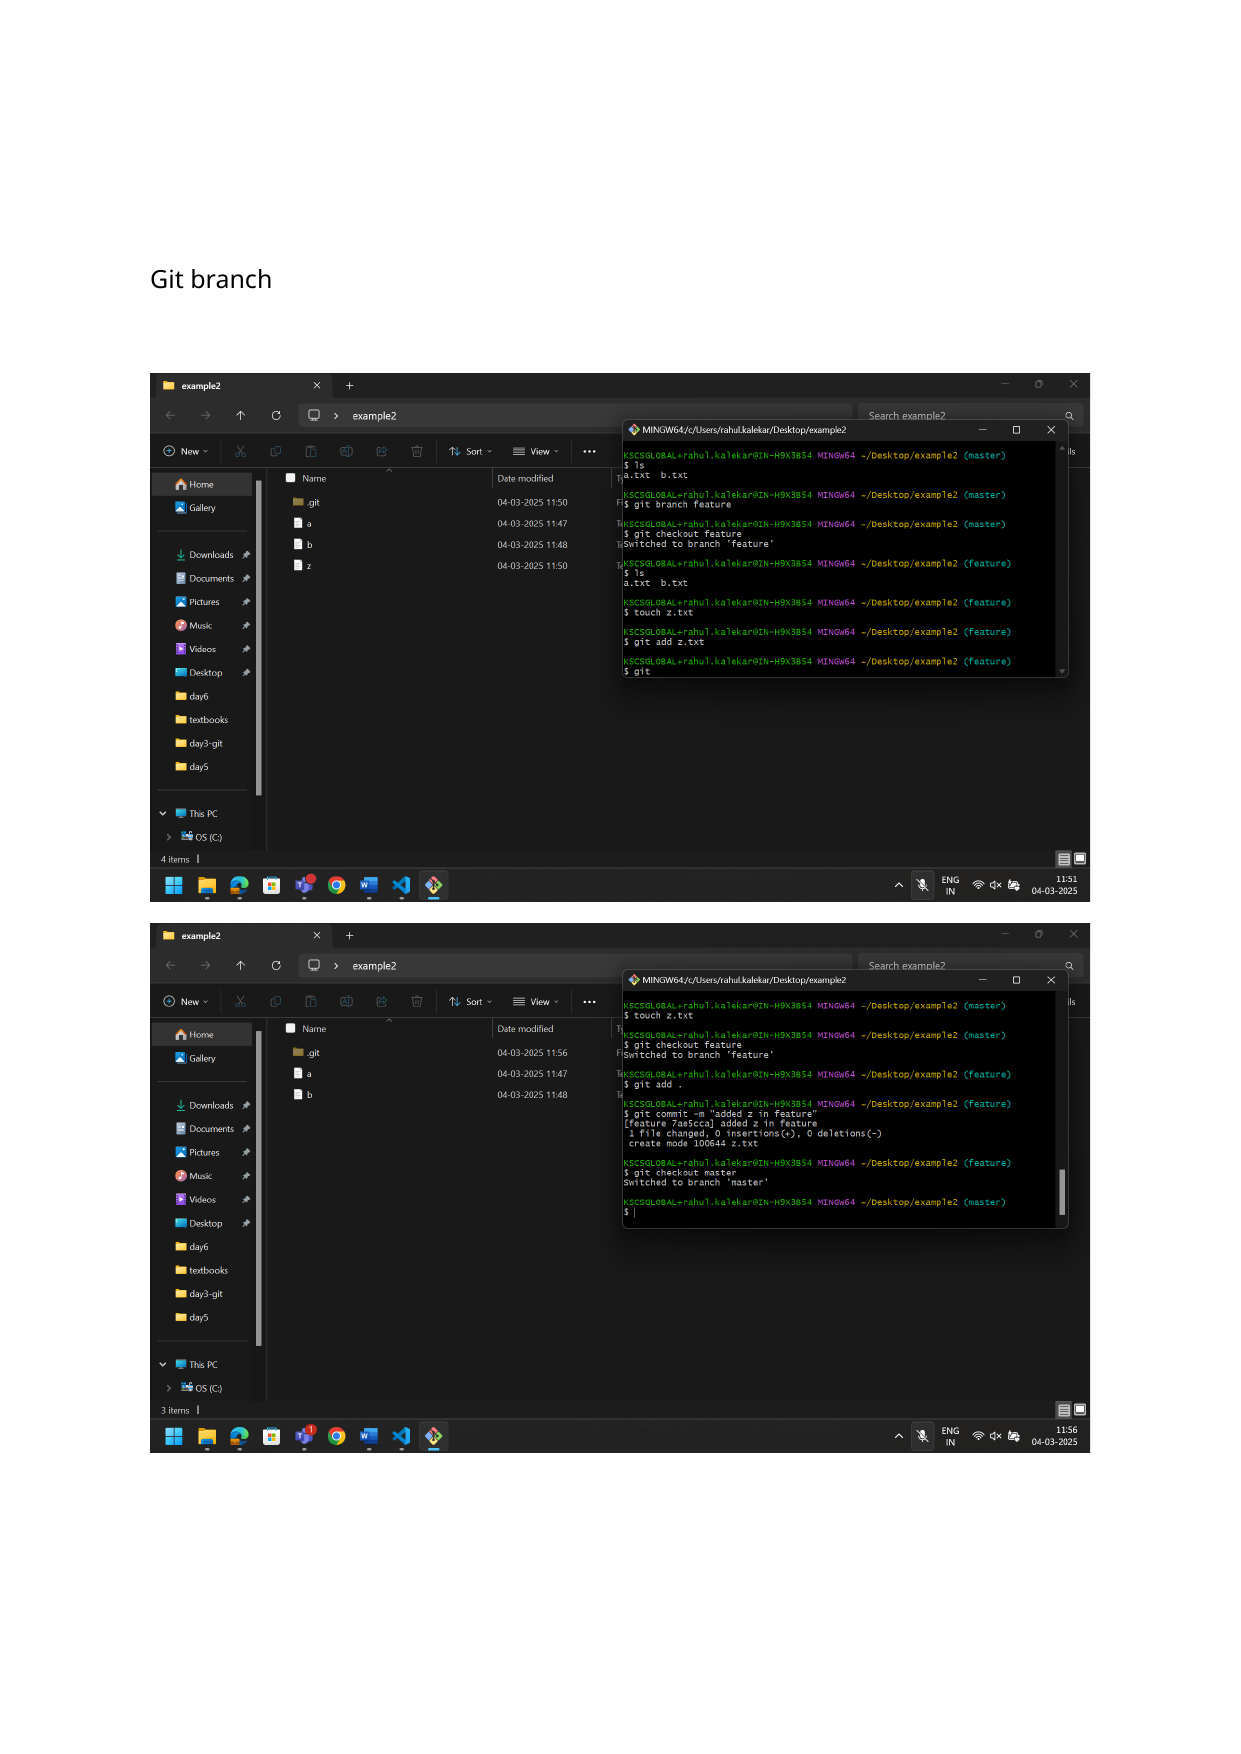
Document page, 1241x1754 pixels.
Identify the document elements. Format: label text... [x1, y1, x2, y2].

picture [150, 373, 1091, 902]
text Git branch [150, 262, 1090, 296]
picture [150, 923, 1091, 1453]
